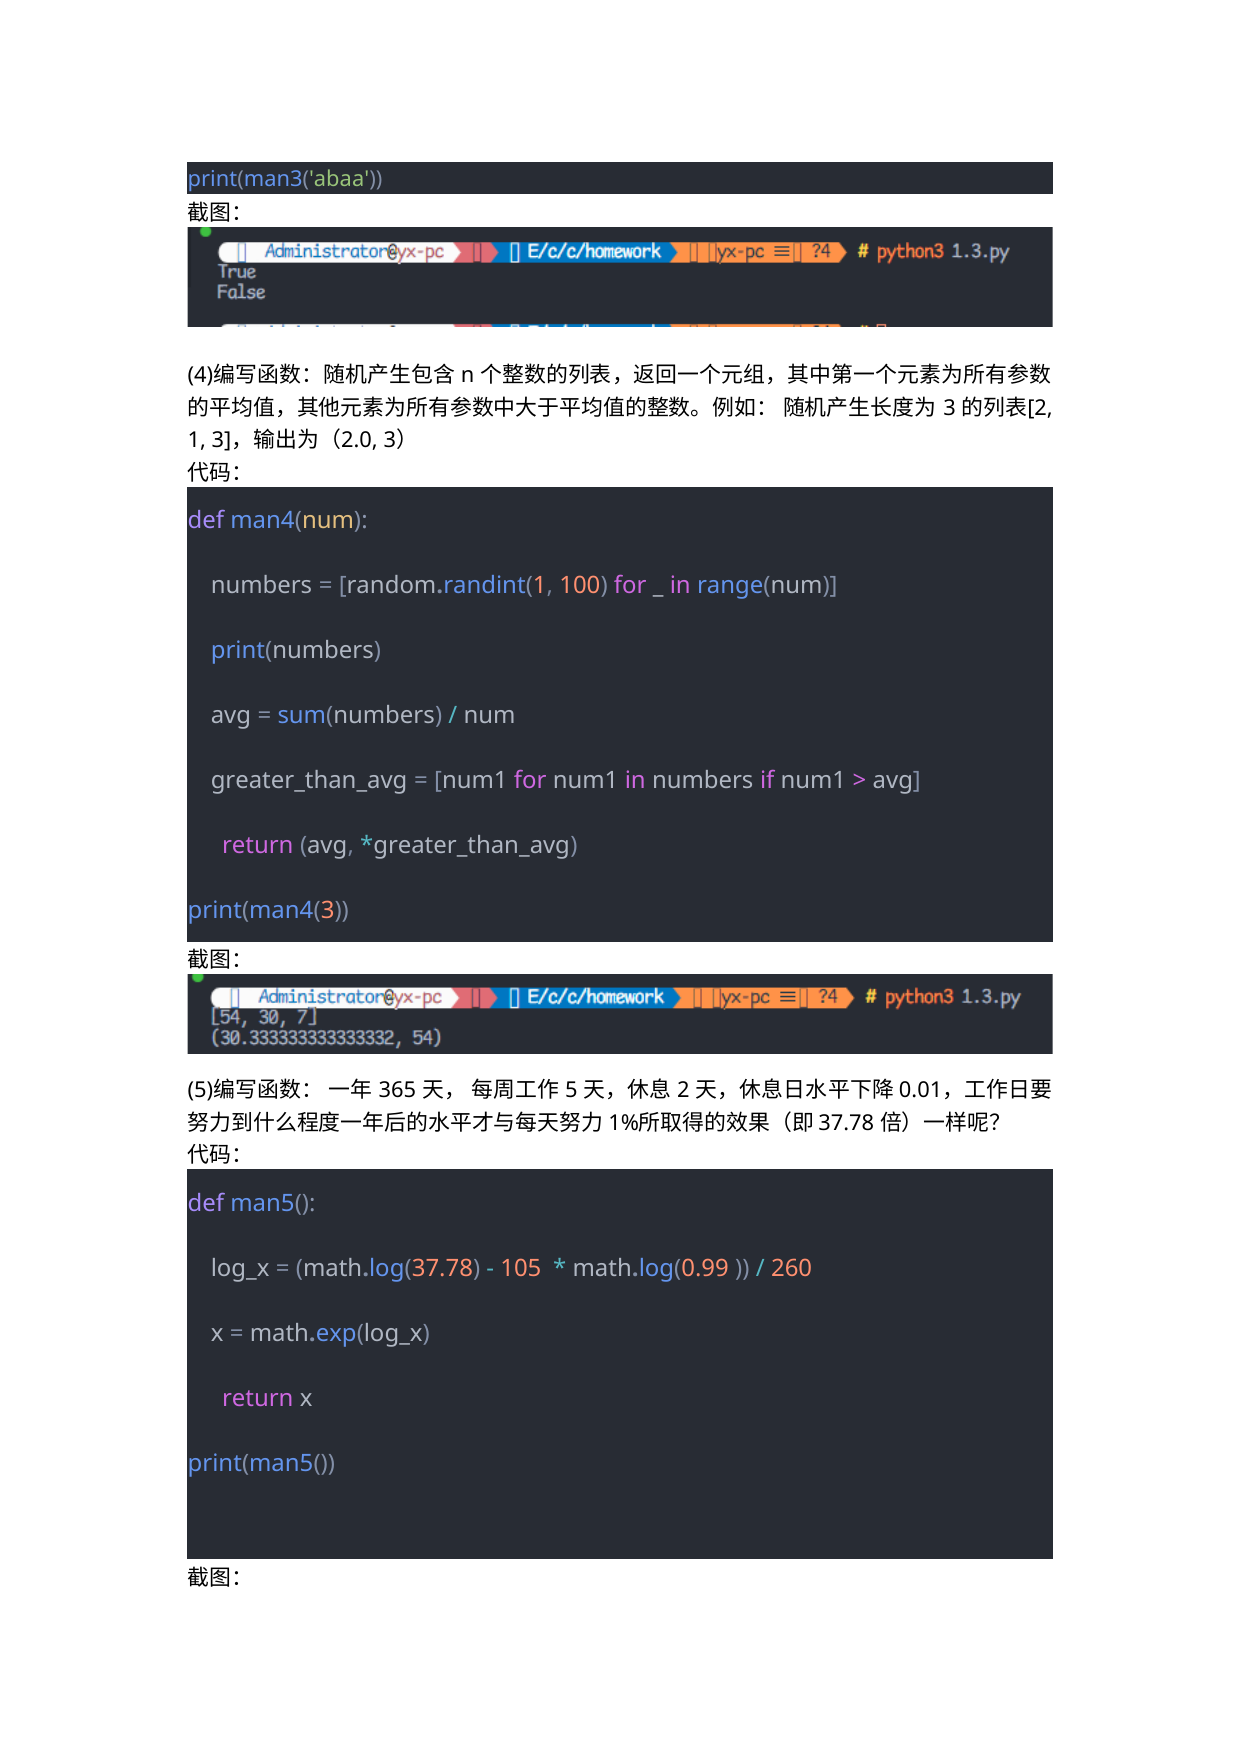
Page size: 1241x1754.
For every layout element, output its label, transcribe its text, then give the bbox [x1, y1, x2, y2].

text return x [187, 1364, 1053, 1429]
text print(man3('abaa')) [187, 162, 1053, 194]
text 代码： [187, 454, 1053, 487]
text x = math.exp(log_x) [187, 1299, 1053, 1364]
text def man5(): [187, 1169, 1053, 1234]
text avg = sum(numbers) / num [187, 682, 1053, 747]
text print(numbers) [187, 617, 1053, 682]
text greater_than_avg = [num1 for num1 in numbers if num1 > avg] [187, 747, 1053, 812]
text numbers = [random.randint(1, 100) for _ in range(num)] [187, 552, 1053, 617]
text 截图： [187, 942, 1053, 974]
text print(man4(3)) [187, 877, 1053, 942]
text def man4(num): [187, 487, 1053, 552]
text print(man5()) [187, 1429, 1053, 1494]
text return (avg, *greater_than_avg) [187, 812, 1053, 877]
text (4)编写函数：随机产生包含 n 个整数的列表，返回一个元组，其中第一个元素为所有参数的平均值，其他元素为所有参数中大于平均值的整数。例如： 随机产生长度为 3 的列表[2, 1, 3]，输出为（2.0, 3） [187, 357, 1053, 454]
text 截图： [187, 194, 1053, 227]
text 截图： [187, 1559, 1053, 1592]
text 代码： [187, 1137, 1053, 1169]
picture [187, 227, 1053, 327]
text (5)编写函数： 一年 365 天， 每周工作 5 天，休息 2 天，休息日水平下降0.01，工作日要努力到什么程度一年后的水平才与每天努力 1%所取得的效果（即37.78 倍）一样呢？ [187, 1072, 1053, 1137]
picture [187, 974, 1053, 1054]
text log_x = (math.log(37.78) - 105 * math.log(0.99 )) / 260 [187, 1234, 1053, 1299]
